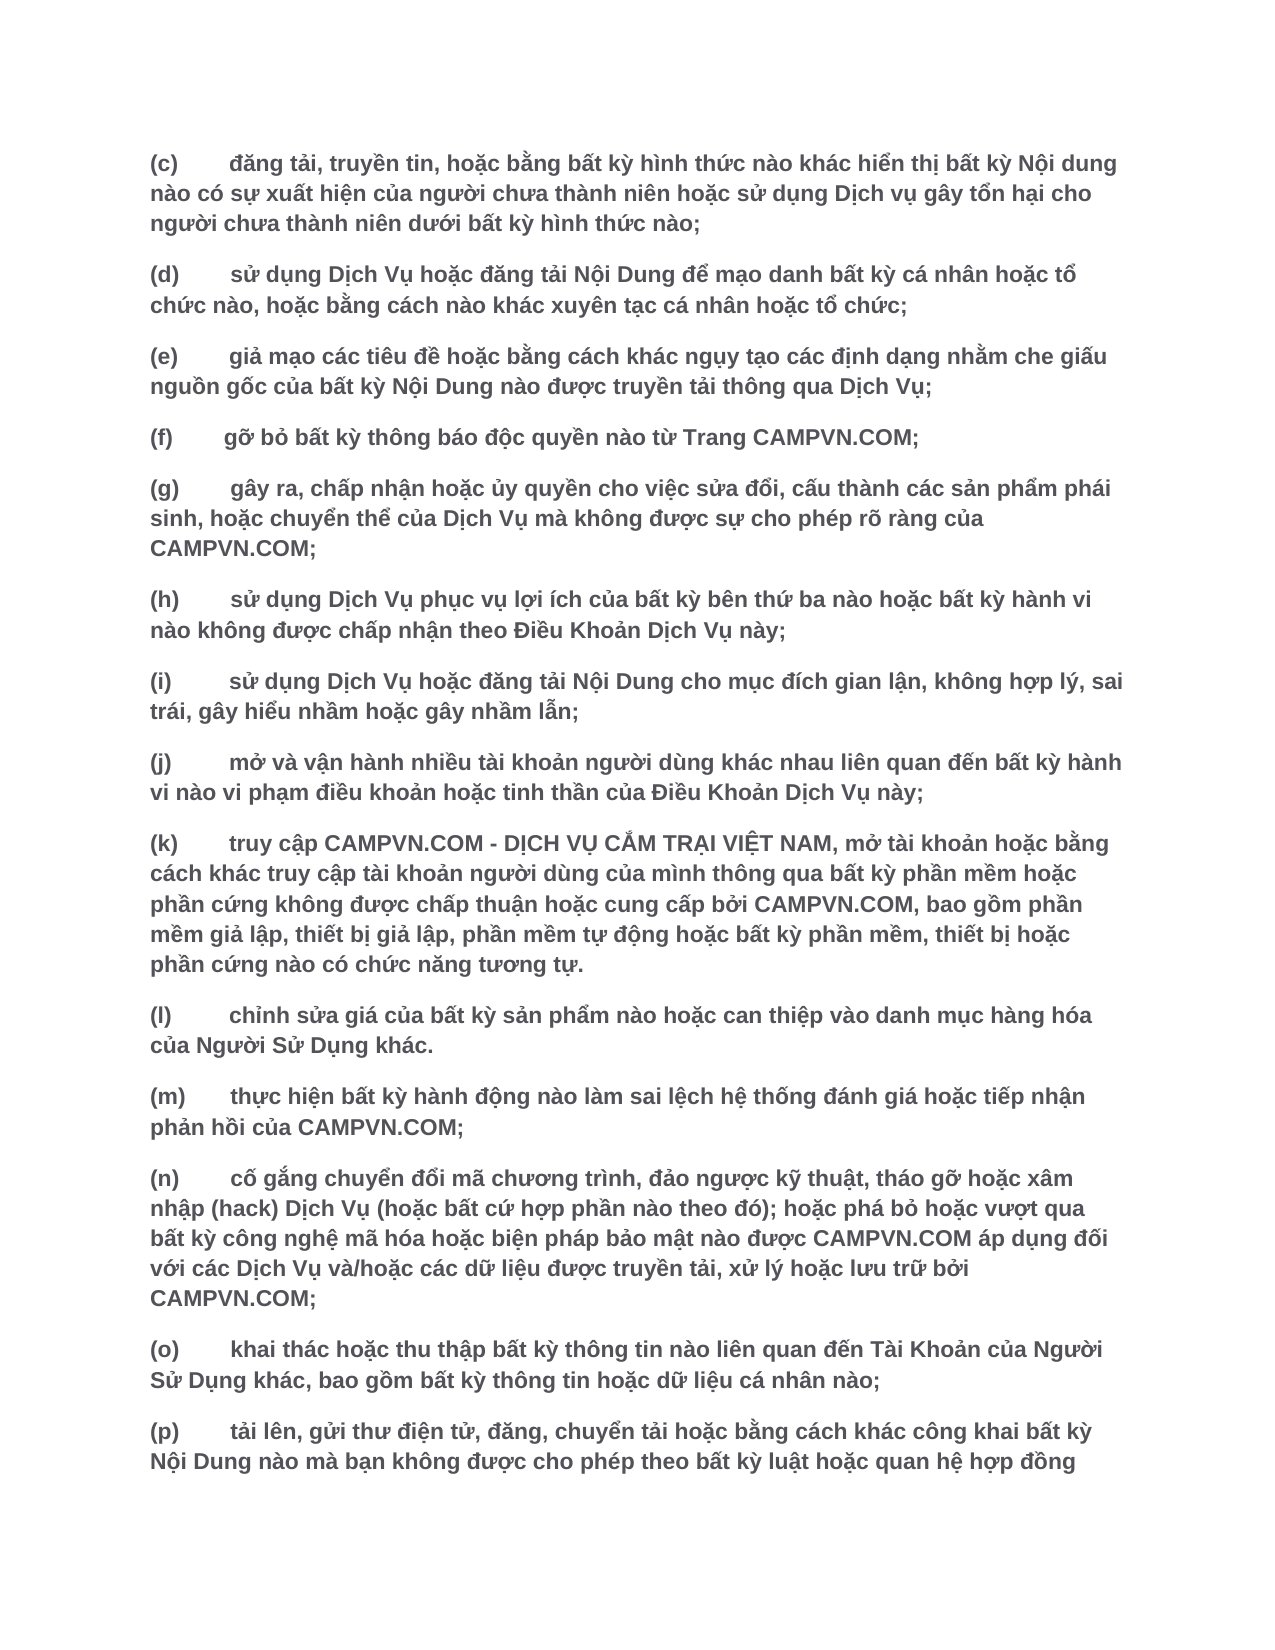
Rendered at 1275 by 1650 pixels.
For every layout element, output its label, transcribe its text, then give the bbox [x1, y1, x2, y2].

text (f) gỡ bỏ bất kỳ thông báo độc quyền nào từ Trang CAMPVN.COM; [150, 424, 1125, 450]
text (n) cố gắng chuyển đổi mã chương trình, đảo ngược kỹ thuật, tháo gỡ hoặc xâm nhập (hack) Dịch Vụ (hoặc bất cứ hợp phần nào theo đó); hoặc phá bỏ hoặc vượt qua bất kỳ công nghệ mã hóa hoặc biện pháp bảo mật nào được CAMPVN.COM áp dụng đối với các Dịch Vụ và/hoặc các dữ liệu được truyền tải, xử lý hoặc lưu trữ bởi CAMPVN.COM; [150, 1164, 1125, 1312]
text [150, 1418, 1125, 1474]
text (c) đăng tải, truyền tin, hoặc bằng bất kỳ hình thức nào khác hiển thị bất kỳ Nội dung nào có sự xuất hiện của người chưa thành niên hoặc sử dụng Dịch vụ gây tổn hại cho người chưa thành niên dưới bất kỳ hình thức nào; [150, 150, 1125, 237]
text (h) sử dụng Dịch Vụ phục vụ lợi ích của bất kỳ bên thứ ba nào hoặc bất kỳ hành vi nào không được chấp nhận theo Điều Khoản Dịch Vụ này; [150, 586, 1125, 643]
text (d) sử dụng Dịch Vụ hoặc đăng tải Nội Dung để mạo danh bất kỳ cá nhân hoặc tổ chức nào, hoặc bằng cách nào khác xuyên tạc cá nhân hoặc tổ chức; [150, 261, 1125, 318]
text (m) thực hiện bất kỳ hành động nào làm sai lệch hệ thống đánh giá hoặc tiếp nhận phản hồi của CAMPVN.COM; [150, 1083, 1125, 1140]
text (l) chỉnh sửa giá của bất kỳ sản phẩm nào hoặc can thiệp vào danh mục hàng hóa của Người Sử Dụng khác. [150, 1002, 1125, 1059]
text (e) giả mạo các tiêu đề hoặc bằng cách khác ngụy tạo các định dạng nhằm che giấu nguồn gốc của bất kỳ Nội Dung nào được truyền tải thông qua Dịch Vụ; [150, 343, 1125, 399]
text (j) mở và vận hành nhiều tài khoản người dùng khác nhau liên quan đến bất kỳ hành vi nào vi phạm điều khoản hoặc tinh thần của Điều Khoản Dịch Vụ này; [150, 749, 1125, 806]
text (o) khai thác hoặc thu thập bất kỳ thông tin nào liên quan đến Tài Khoản của Người Sử Dụng khác, bao gồm bất kỳ thông tin hoặc dữ liệu cá nhân nào; [150, 1336, 1125, 1393]
text (k) truy cập CAMPVN.COM - DỊCH VỤ CẮM TRẠI VIỆT NAM, mở tài khoản hoặc bằng cách khác truy cập tài khoản người dùng của mình thông qua bất kỳ phần mềm hoặc phần cứng không được chấp thuận hoặc cung cấp bởi CAMPVN.COM, bao gồm phần mềm giả lập, thiết bị giả lập, phần mềm tự động hoặc bất kỳ phần mềm, thiết bị hoặc phần cứng nào có chức năng tương tự. [150, 830, 1125, 977]
text (i) sử dụng Dịch Vụ hoặc đăng tải Nội Dung cho mục đích gian lận, không hợp lý, sai trái, gây hiểu nhầm hoặc gây nhầm lẫn; [150, 668, 1125, 724]
text (g) gây ra, chấp nhận hoặc ủy quyền cho việc sửa đổi, cấu thành các sản phẩm phái sinh, hoặc chuyển thể của Dịch Vụ mà không được sự cho phép rõ ràng của CAMPVN.COM; [150, 475, 1125, 562]
